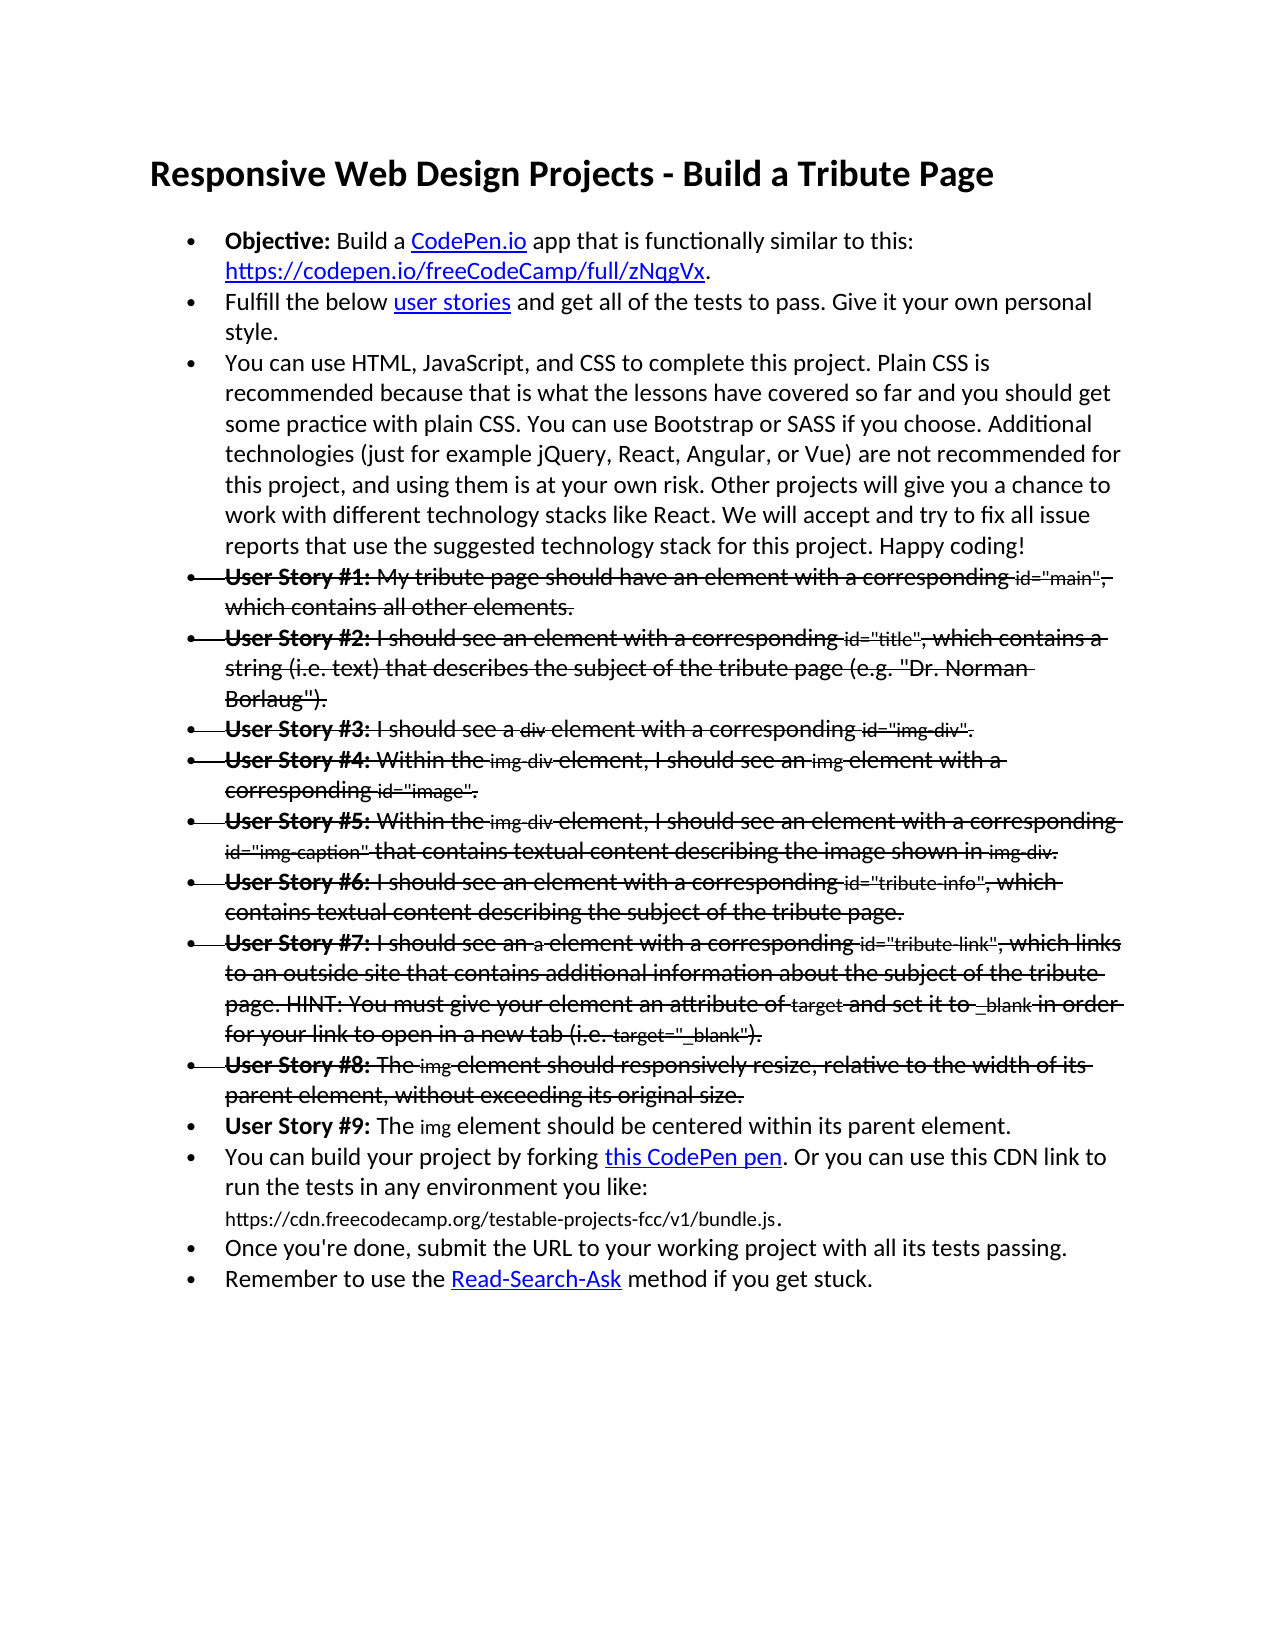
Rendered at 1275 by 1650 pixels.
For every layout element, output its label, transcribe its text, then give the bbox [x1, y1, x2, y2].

list Objective: Build a CodePen.io app that is functionally similar to this: https://codepen.io/freeCodeCamp/full/zNqgVx. [187, 225, 1125, 286]
list User Story #2: I should see an element with a corresponding id="title", which contains a string (i.e. text) that describes the subject of the tribute page (e.g. "Dr. Norman Borlaug"). [187, 622, 1125, 713]
list User Story #7: I should see an a element with a corresponding id="tribute-link", which links to an outside site that contains additional information about the subject of the tribute page. HINT: You must give your element an attribute of target and set it to _blank in order for your link to open in a new tab (i.e. target="_blank"). [187, 927, 1125, 1049]
list You can use HTML, JavaScript, and CSS to complete this project. Plain CSS is recommended because that is what the lessons have covered so far and you should get some practice with plain CSS. You can use Bootstrap or SASS if you choose. Additional technologies (just for example jQuery, React, Angular, or Vue) are not recommended for this project, and using them is at your own risk. Other projects will give you a chance to work with different technology stacks like React. We will accept and try to fix all issue reports that use the suggested technology stack for this project. Happy coding! [187, 347, 1125, 561]
list You can build your project by forking this CodePen pen. Or you can use this CDN link to run the tests in any environment you like: https://cdn.freecodecamp.org/testable-projects-fcc/v1/bundle.js. [187, 1141, 1125, 1232]
text Responsive Web Design Projects - Build a Tribute Page [150, 150, 1125, 196]
list User Story #5: Within the img-div element, I should see an element with a corresponding id="img-caption" that contains textual content describing the image shown in img-div. [187, 805, 1125, 866]
list User Story #6: I should see an element with a corresponding id="tribute-info", which contains textual content describing the subject of the tribute page. [187, 866, 1125, 927]
list User Story #1: My tribute page should have an element with a corresponding id="main", which contains all other elements. [187, 561, 1125, 622]
list User Story #4: Within the img-div element, I should see an img element with a corresponding id="image". [187, 744, 1125, 805]
list User Story #8: The img element should responsively resize, relative to the width of its parent element, without exceeding its original size. [187, 1049, 1125, 1110]
list Once you're done, submit the URL to your working project with all its tests passing. [187, 1232, 1125, 1263]
list User Story #9: The img element should be centered within its parent element. [187, 1110, 1125, 1141]
list Remember to use the Read-Search-Ask method if you get stuck. [187, 1263, 1125, 1293]
list User Story #3: I should see a div element with a corresponding id="img-div". [187, 713, 1125, 744]
list Fulfill the below user stories and get all of the tests to pass. Give it your own personal style. [187, 286, 1125, 347]
